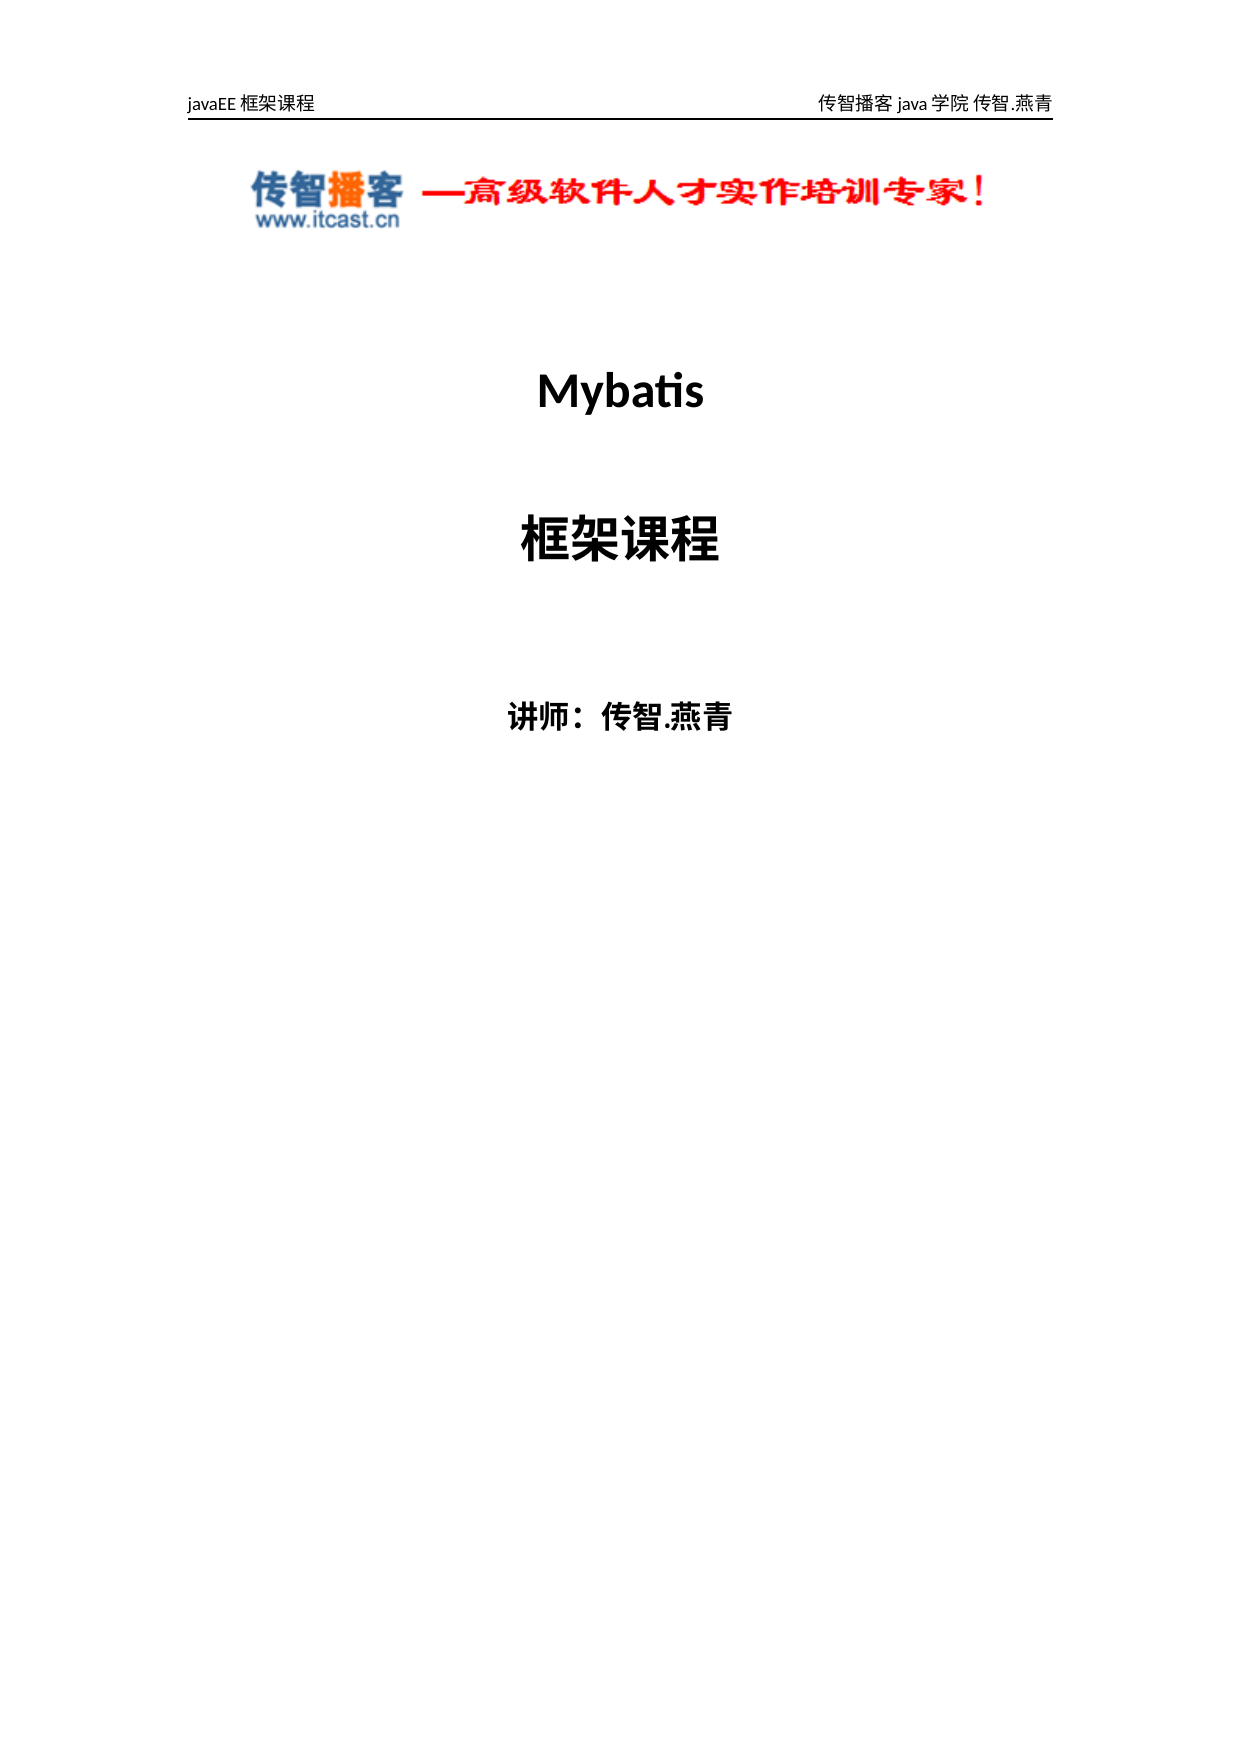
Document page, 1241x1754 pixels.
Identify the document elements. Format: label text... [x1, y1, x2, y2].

text Mybatis [187, 357, 1053, 422]
text 讲师：传智.燕青 [187, 682, 1053, 747]
picture [243, 162, 997, 231]
text 框架课程 [187, 487, 1053, 584]
